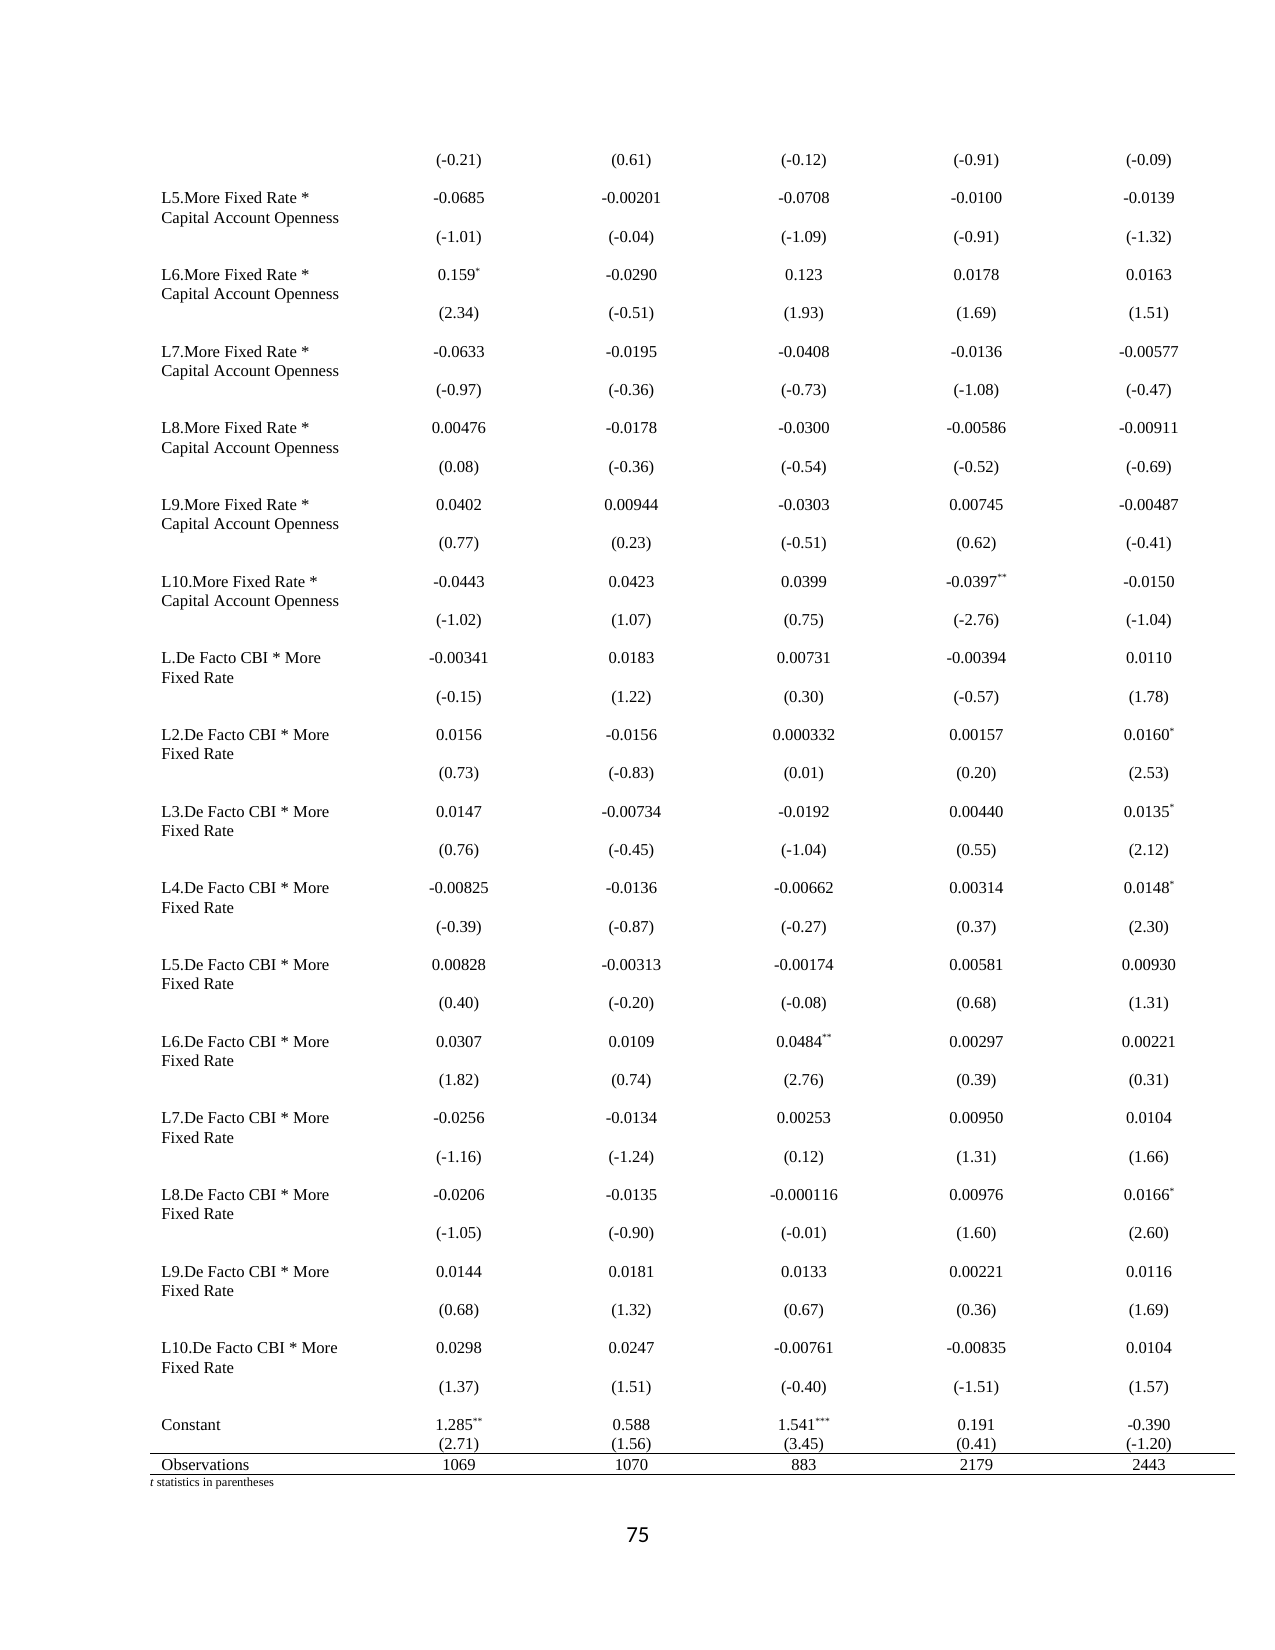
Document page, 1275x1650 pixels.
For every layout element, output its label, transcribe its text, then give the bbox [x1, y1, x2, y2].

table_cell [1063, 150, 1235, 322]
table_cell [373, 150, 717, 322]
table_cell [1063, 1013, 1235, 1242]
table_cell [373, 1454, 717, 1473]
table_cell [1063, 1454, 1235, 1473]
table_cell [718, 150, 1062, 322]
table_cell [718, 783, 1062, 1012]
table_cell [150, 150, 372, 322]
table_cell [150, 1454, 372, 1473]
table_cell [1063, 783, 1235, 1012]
text t statistics in parentheses [150, 1475, 1125, 1489]
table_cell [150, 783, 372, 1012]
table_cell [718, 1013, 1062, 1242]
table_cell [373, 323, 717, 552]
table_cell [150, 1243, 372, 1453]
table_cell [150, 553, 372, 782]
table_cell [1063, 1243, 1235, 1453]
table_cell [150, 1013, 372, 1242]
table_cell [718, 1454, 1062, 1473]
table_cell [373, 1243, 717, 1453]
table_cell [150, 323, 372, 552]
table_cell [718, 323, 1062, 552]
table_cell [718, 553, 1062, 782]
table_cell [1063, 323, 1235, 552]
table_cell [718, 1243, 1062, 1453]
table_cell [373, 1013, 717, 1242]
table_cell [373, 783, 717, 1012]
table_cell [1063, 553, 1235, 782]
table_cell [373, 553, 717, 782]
